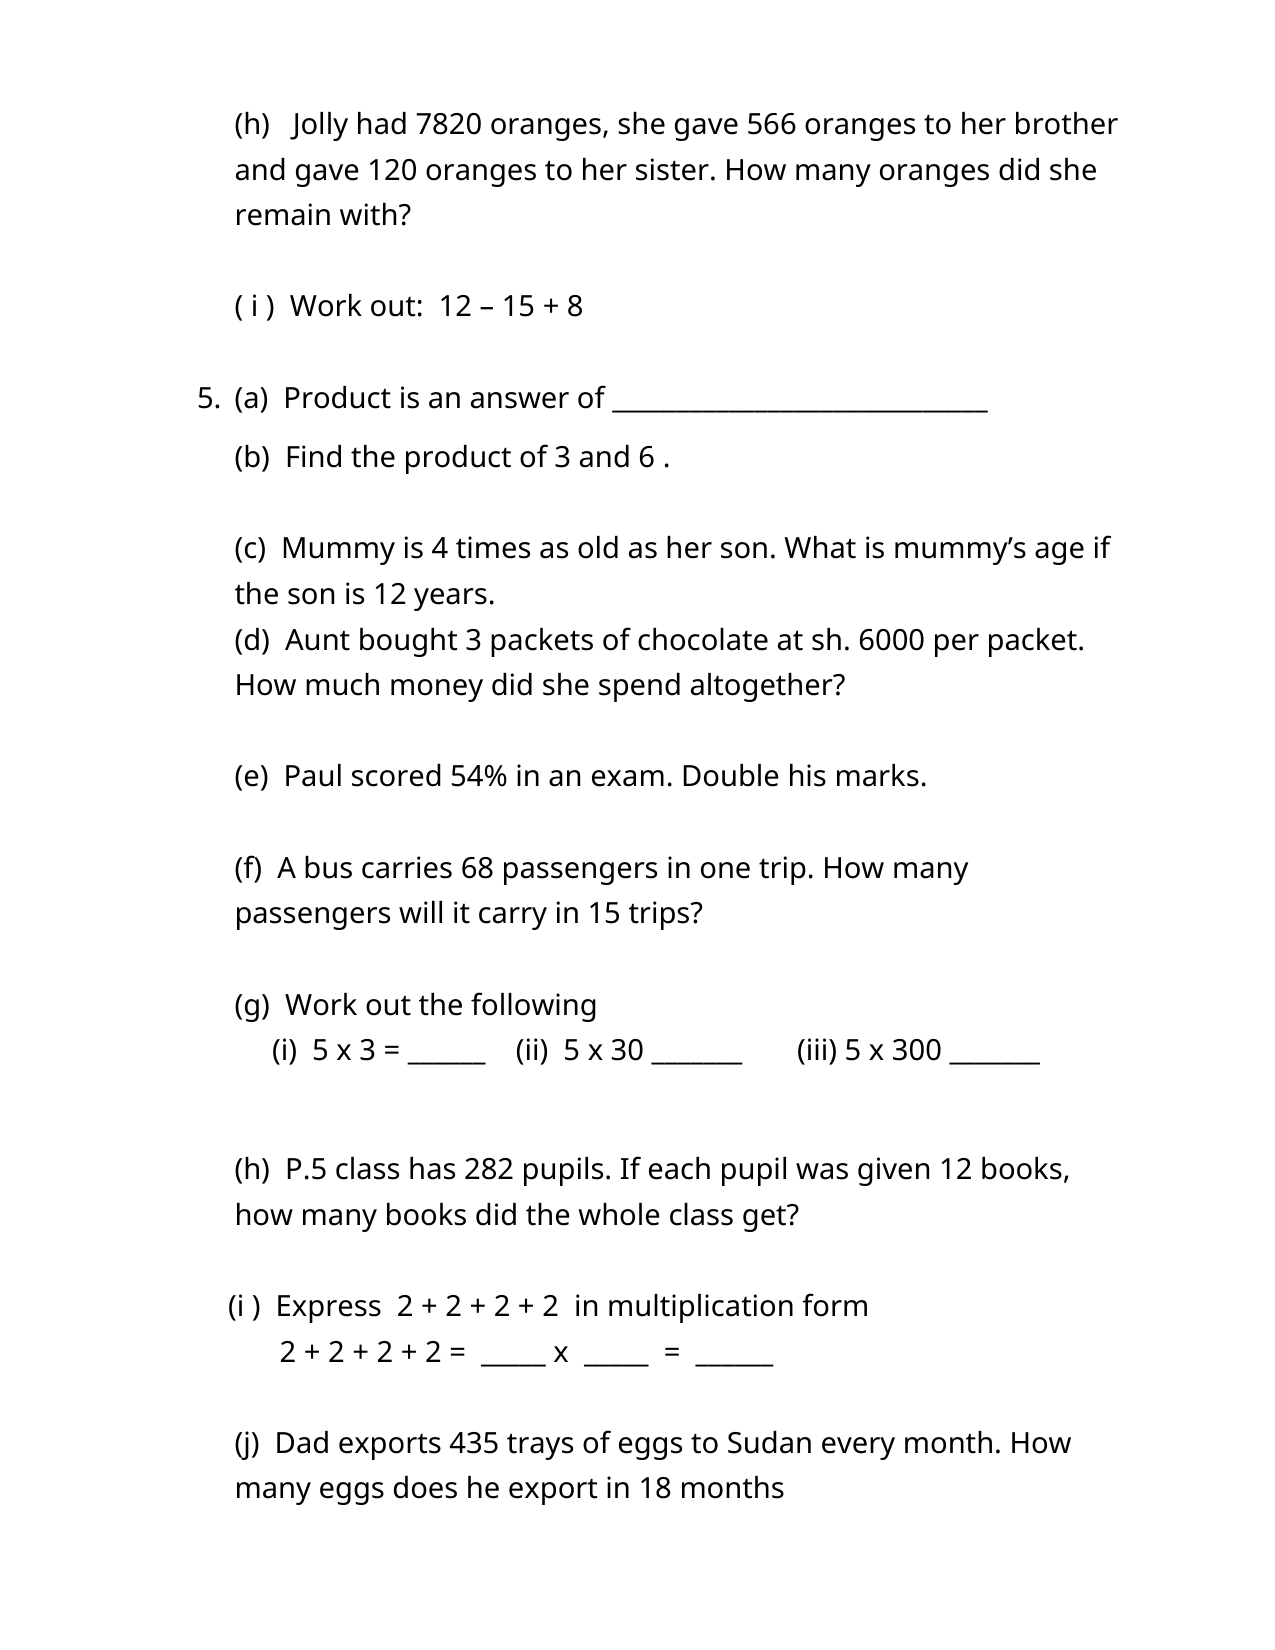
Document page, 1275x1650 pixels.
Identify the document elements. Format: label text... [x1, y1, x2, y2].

list (a) Product is an answer of _____________________________ [197, 377, 1125, 417]
list (j) Dad exports 435 trays of eggs to Sudan every month. How many eggs does he export in 18 months [234, 1422, 1125, 1507]
list (c) Mummy is 4 times as old as her son. What is mummy’s age if the son is 12 years. [234, 528, 1125, 613]
list (i) 5 x 3 = ______ (ii) 5 x 30 _______ (iii) 5 x 300 _______ [234, 1029, 1125, 1069]
list (d) Aunt bought 3 packets of chocolate at sh. 6000 per packet. How much money did she spend altogether? [234, 619, 1125, 704]
list ( i ) Work out: 12 – 15 + 8 [234, 286, 1125, 325]
list (h) Jolly had 7820 oranges, she gave 566 oranges to her brother and gave 120 oranges to her sister. How many oranges did she remain with? [234, 103, 1125, 234]
list 2 + 2 + 2 + 2 = _____ x _____ = ______ [234, 1331, 1125, 1371]
list (b) Find the product of 3 and 6 . [234, 436, 1125, 476]
list (f) A bus carries 68 passengers in one trip. How many passengers will it carry in 15 trips? [234, 847, 1125, 932]
text (i ) Express 2 + 2 + 2 + 2 in multiplication form [122, 1285, 1125, 1325]
list (g) Work out the following [234, 984, 1125, 1023]
list (h) P.5 class has 282 pupils. If each pupil was given 12 books, how many books did the whole class get? [234, 1148, 1125, 1234]
list (e) Paul scored 54% in an exam. Double his marks. [234, 756, 1125, 795]
